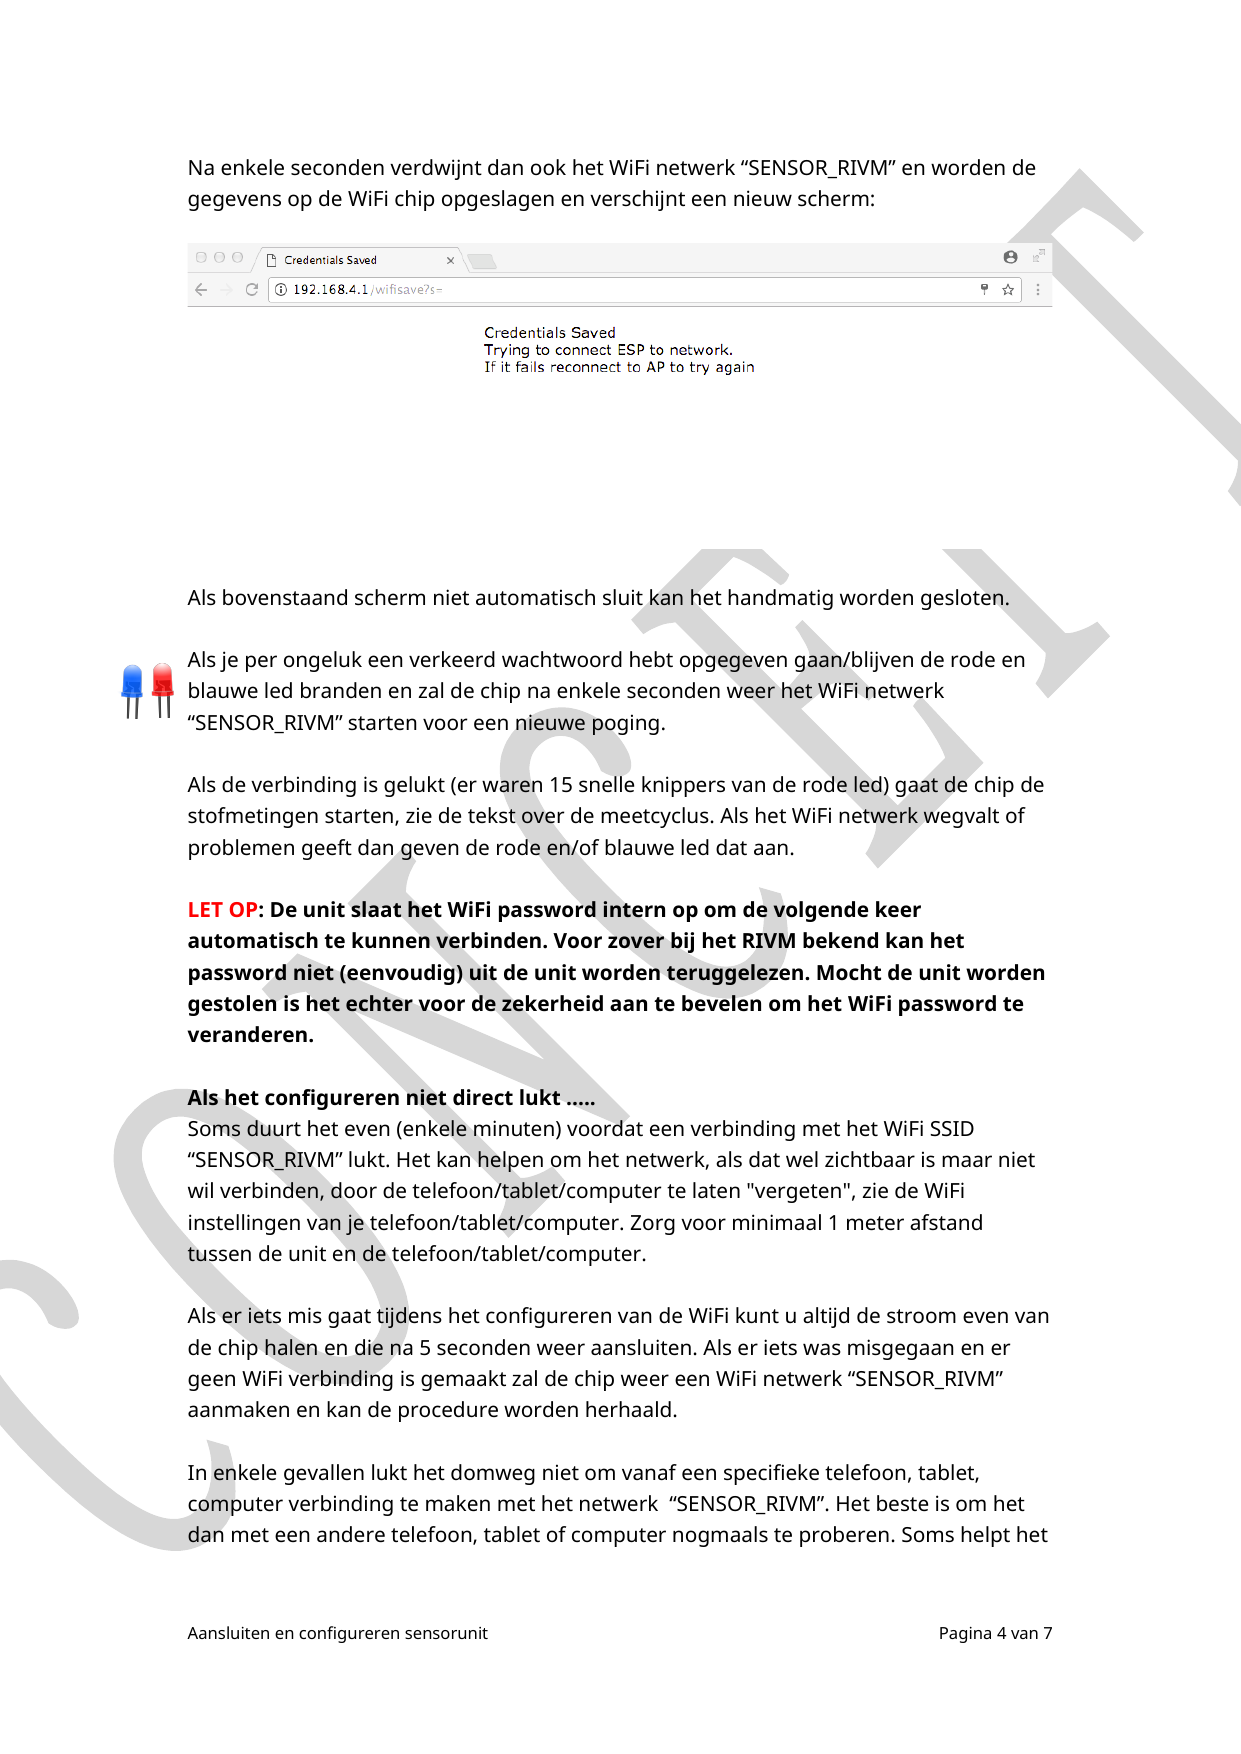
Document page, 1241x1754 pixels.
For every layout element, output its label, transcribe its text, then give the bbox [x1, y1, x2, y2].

text LET OP: De unit slaat het WiFi password intern op om de volgende keer automatisch te kunnen verbinden. Voor zover bij het RIVM bekend kan het password niet (eenvoudig) uit de unit worden teruggelezen. Mocht de unit worden gestolen is het echter voor de zekerheid aan te bevelen om het WiFi password te veranderen. [187, 892, 1053, 1049]
text Soms duurt het even (enkele minuten) voordat een verbinding met het WiFi SSID “SENSOR_RIVM” lukt. Het kan helpen om het netwerk, als dat wel zichtbaar is maar niet wil verbinden, door de telefoon/tablet/computer te laten "vergeten", zie de WiFi instellingen van je telefoon/tablet/computer. Zorg voor minimaal 1 meter afstand tussen de unit en de telefoon/tablet/computer. [187, 1111, 1053, 1267]
text Als je per ongeluk een verkeerd wachtwoord hebt opgegeven gaan/blijven de rode en blauwe led branden en zal de chip na enkele seconden weer het WiFi netwerk “SENSOR_RIVM” starten voor een nieuwe poging. [187, 642, 1053, 736]
text Als bovenstaand scherm niet automatisch sluit kan het handmatig worden gesloten. [187, 580, 1053, 611]
text Als de verbinding is gelukt (er waren 15 snelle knippers van de rode led) gaat de chip de stofmetingen starten, zie de tekst over de meetcyclus. Als het WiFi netwerk wegvalt of problemen geeft dan geven de rode en/of blauwe led dat aan. [187, 767, 1053, 861]
text Als er iets mis gaat tijdens het configureren van de WiFi kunt u altijd de stroom even van de chip halen en die na 5 seconden weer aansluiten. Als er iets was misgegaan en er geen WiFi verbinding is gemaakt zal de chip weer een WiFi netwerk “SENSOR_RIVM” aanmaken en kan de procedure worden herhaald. [187, 1299, 1053, 1424]
picture [187, 243, 1053, 549]
text Na enkele seconden verdwijnt dan ook het WiFi netwerk “SENSOR_RIVM” en worden de gegevens op de WiFi chip opgeslagen en verschijnt een nieuw scherm: [187, 150, 1053, 212]
picture [111, 661, 177, 719]
text Als het configureren niet direct lukt ..... [187, 1080, 1053, 1111]
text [187, 1455, 1053, 1549]
